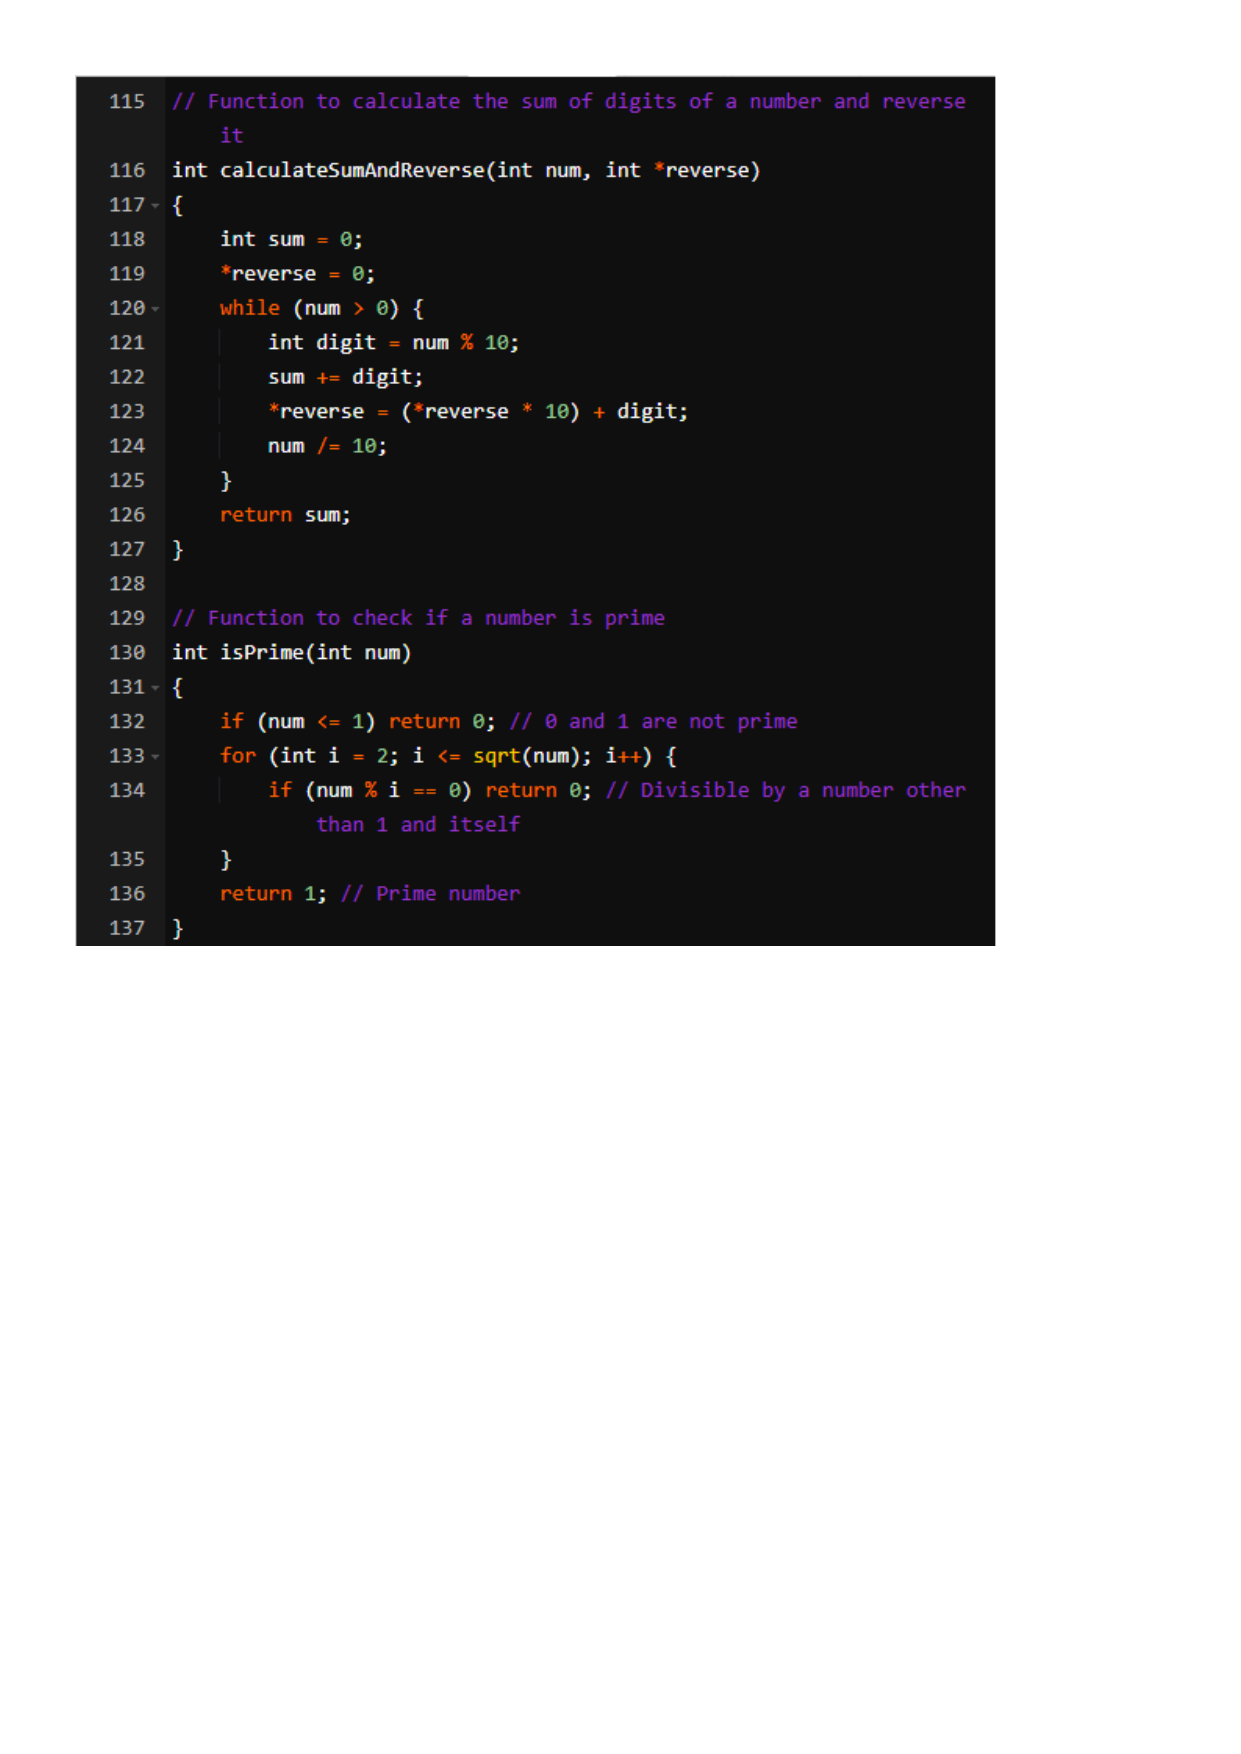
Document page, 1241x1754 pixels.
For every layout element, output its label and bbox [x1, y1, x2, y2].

picture [75, 75, 996, 946]
